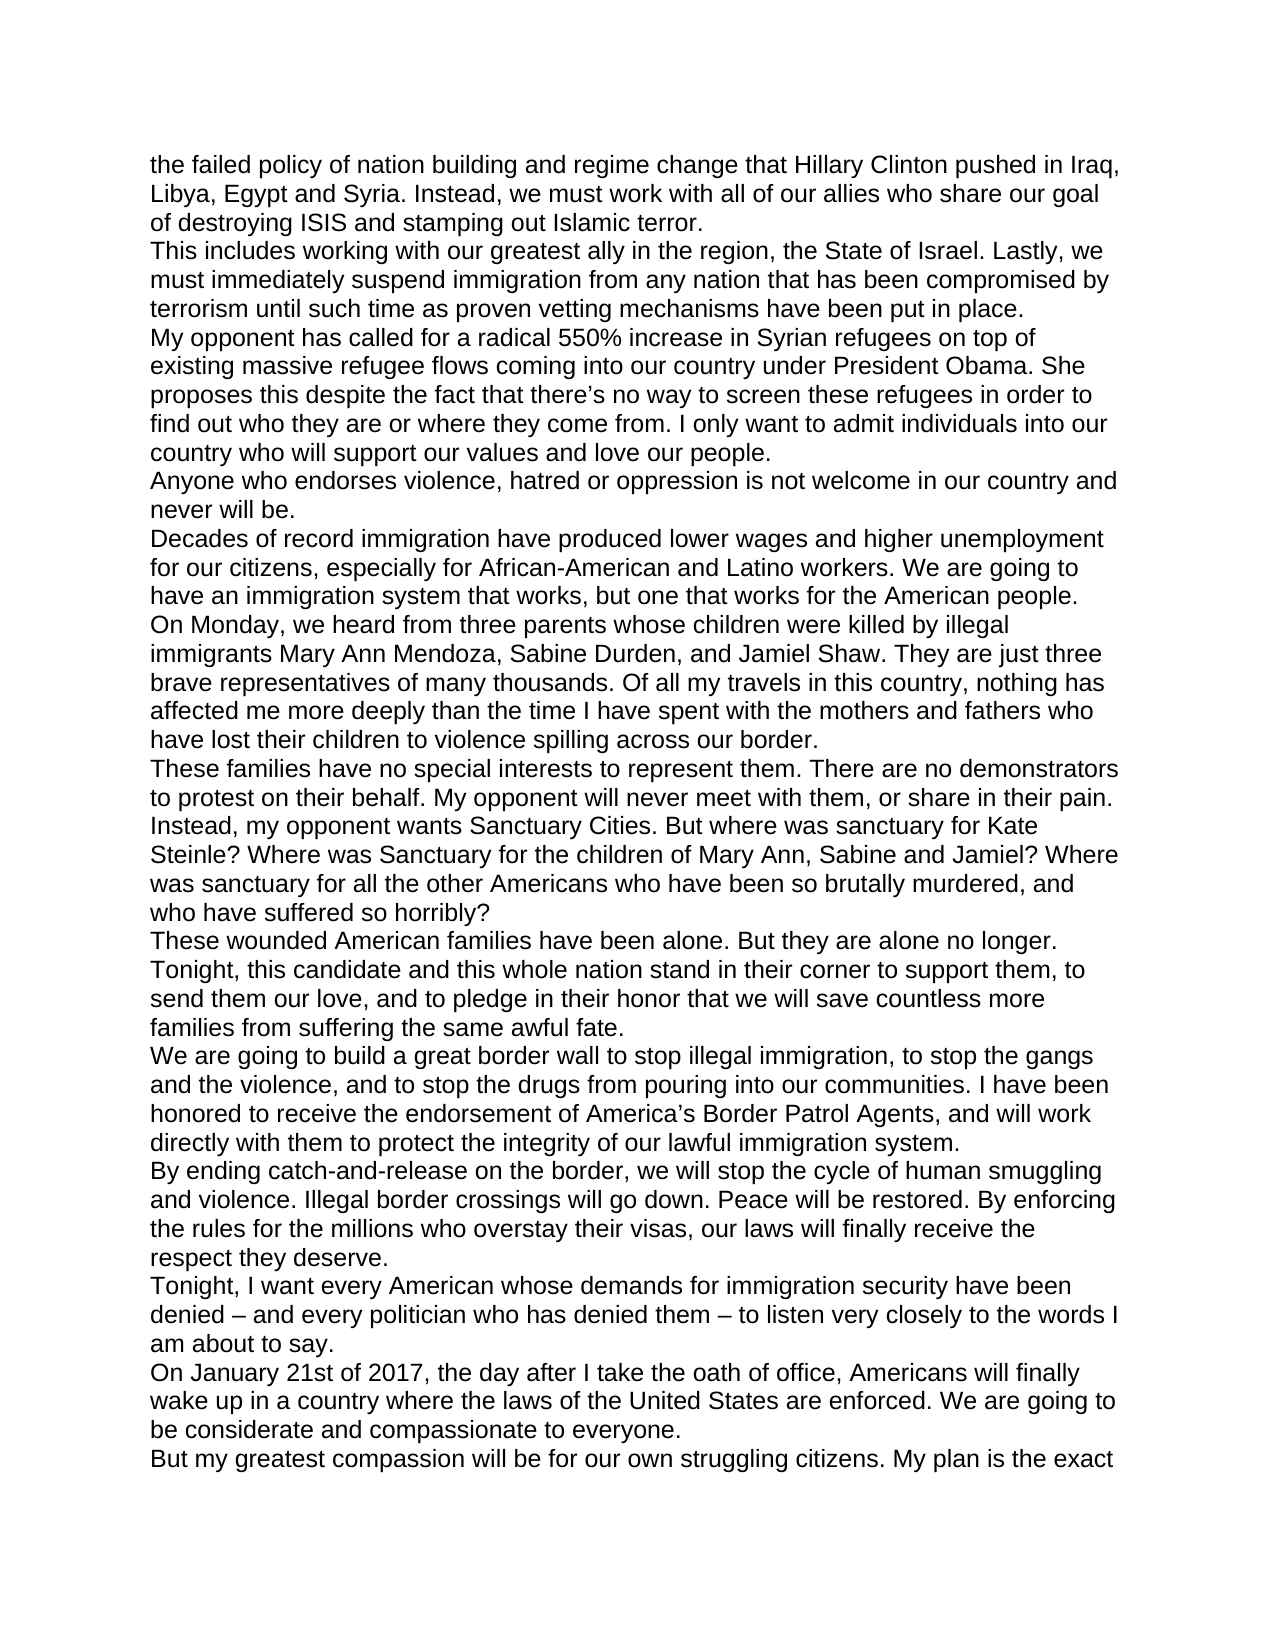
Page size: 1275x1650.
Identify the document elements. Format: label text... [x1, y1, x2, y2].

text On January 21st of 2017, the day after I take the oath of office, Americans will finally wake up in a country where the laws of the United States are enforced. We are going to be considerate and compassionate to everyone. [150, 1357, 1125, 1444]
text Anyone who endorses violence, hatred or oppression is not welcome in our country and never will be. [150, 466, 1125, 524]
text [150, 1444, 1125, 1472]
text My opponent has called for a radical 550% increase in Syrian refugees on top of existing massive refugee flows coming into our country under President Obama. She proposes this despite the fact that there’s no way to screen these refugees in order to find out who they are or where they come from. I only want to admit individuals into our country who will support our values and love our people. [150, 322, 1125, 466]
text These wounded American families have been alone. But they are alone no longer. Tonight, this candidate and this whole nation stand in their corner to support them, to send them our love, and to pledge in their honor that we will save countless more families from suffering the same awful fate. [150, 926, 1125, 1041]
text We are going to build a great border wall to stop illegal immigration, to stop the gangs and the violence, and to stop the drugs from pouring into our communities. I have been honored to receive the endorsement of America’s Border Patrol Agents, and will work directly with them to protect the integrity of our lawful immigration system. [150, 1041, 1125, 1156]
text On Monday, we heard from three parents whose children were killed by illegal immigrants Mary Ann Mendoza, Sabine Durden, and Jamiel Shaw. They are just three brave representatives of many thousands. Of all my travels in this country, nothing has affected me more deeply than the time I have spent with the mothers and fathers who have lost their children to violence spilling across our border. [150, 610, 1125, 754]
text Tonight, I want every American whose demands for immigration security have been denied – and every politician who has denied them – to listen very closely to the words I am about to say. [150, 1271, 1125, 1357]
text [150, 150, 1125, 236]
text Decades of record immigration have produced lower wages and higher unemployment for our citizens, especially for African-American and Latino workers. We are going to have an immigration system that works, but one that works for the American people. [150, 524, 1125, 610]
text This includes working with our greatest ally in the region, the State of Israel. Lastly, we must immediately suspend immigration from any nation that has been compromised by terrorism until such time as proven vetting mechanisms have been put in place. [150, 236, 1125, 322]
text These families have no special interests to represent them. There are no demonstrators to protest on their behalf. My opponent will never meet with them, or share in their pain. Instead, my opponent wants Sanctuary Cities. But where was sanctuary for Kate Steinle? Where was Sanctuary for the children of Mary Ann, Sabine and Jamiel? Where was sanctuary for all the other Americans who have been so brutally murdered, and who have suffered so horribly? [150, 754, 1125, 926]
text By ending catch-and-release on the border, we will stop the cycle of human smuggling and violence. Illegal border crossings will go down. Peace will be restored. By enforcing the rules for the millions who overstay their visas, our laws will finally receive the respect they deserve. [150, 1156, 1125, 1271]
